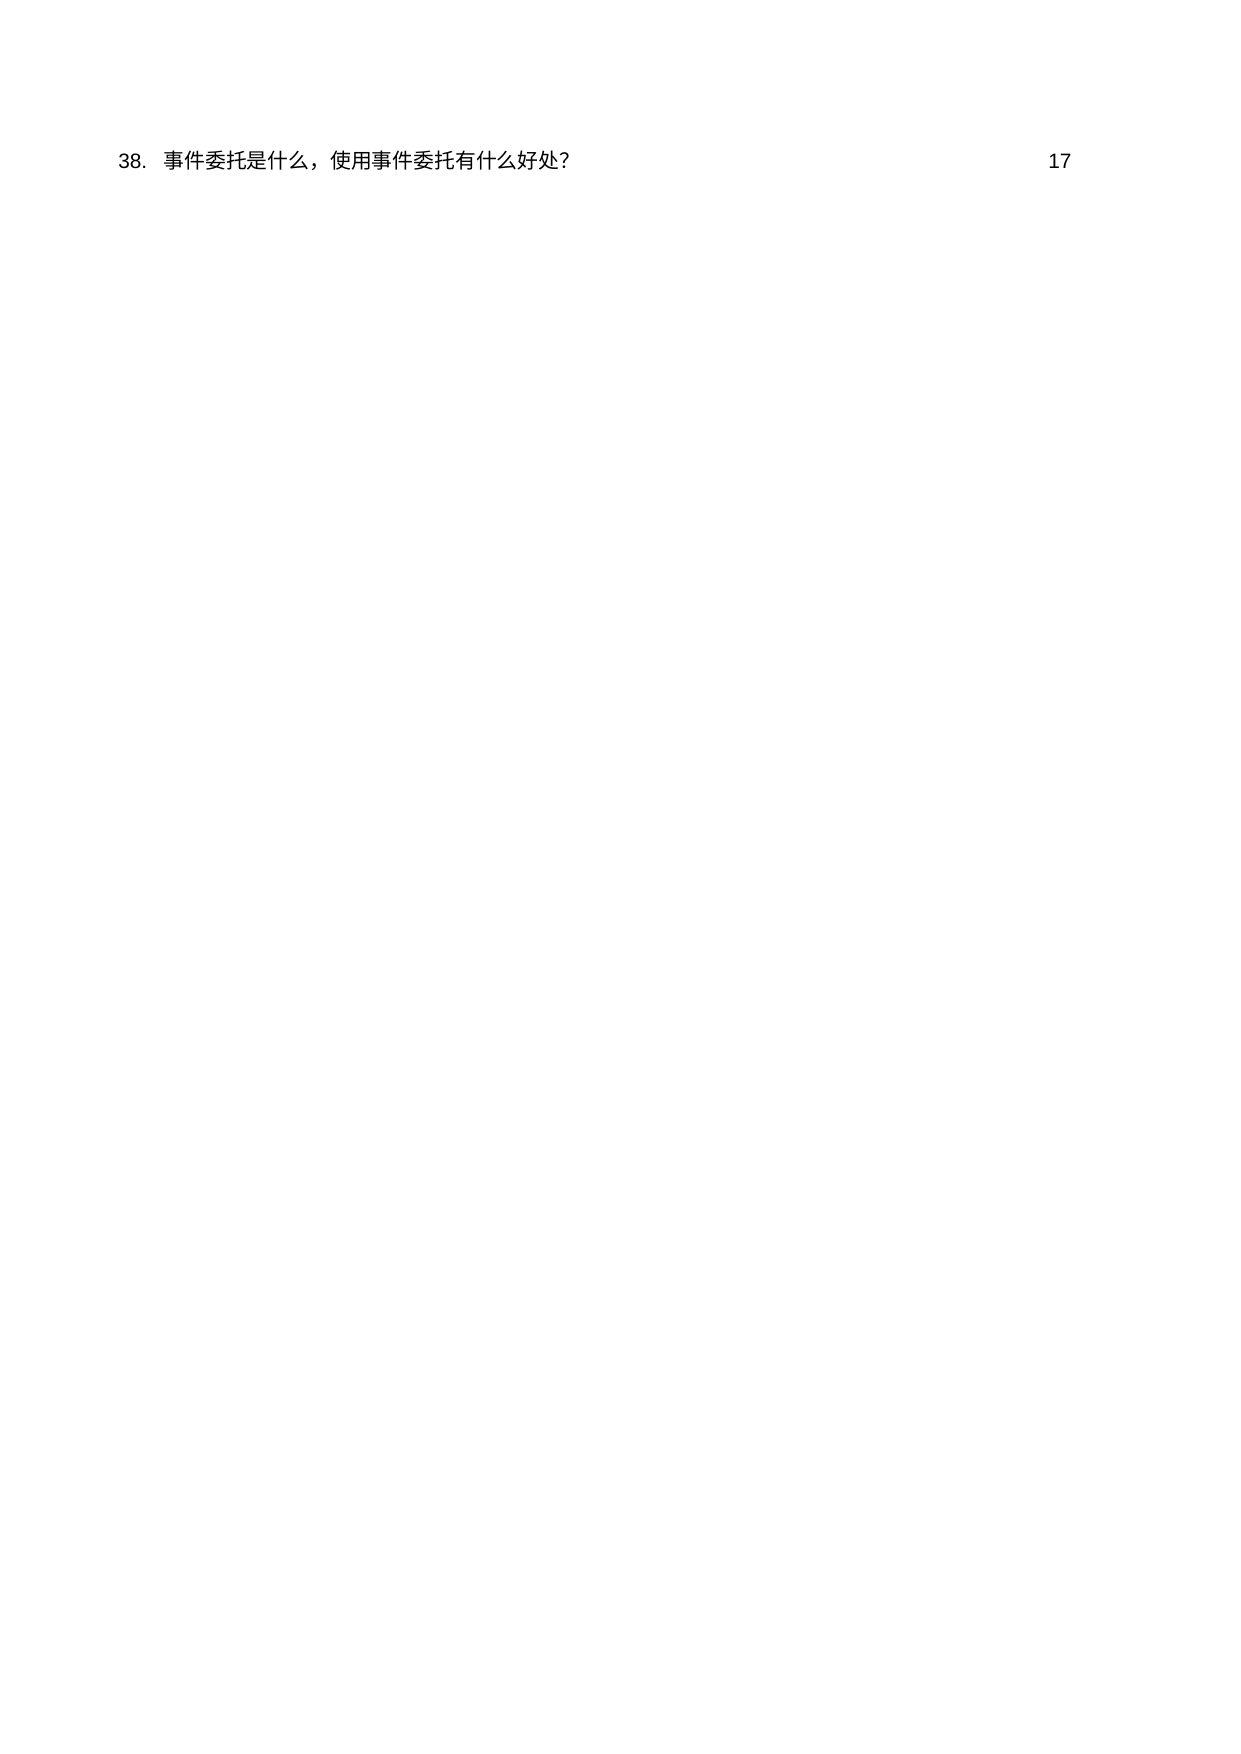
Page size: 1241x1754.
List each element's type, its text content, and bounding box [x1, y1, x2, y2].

list 事件委托是什么，使用事件委托有什么好处？ 17 [118, 144, 1122, 175]
